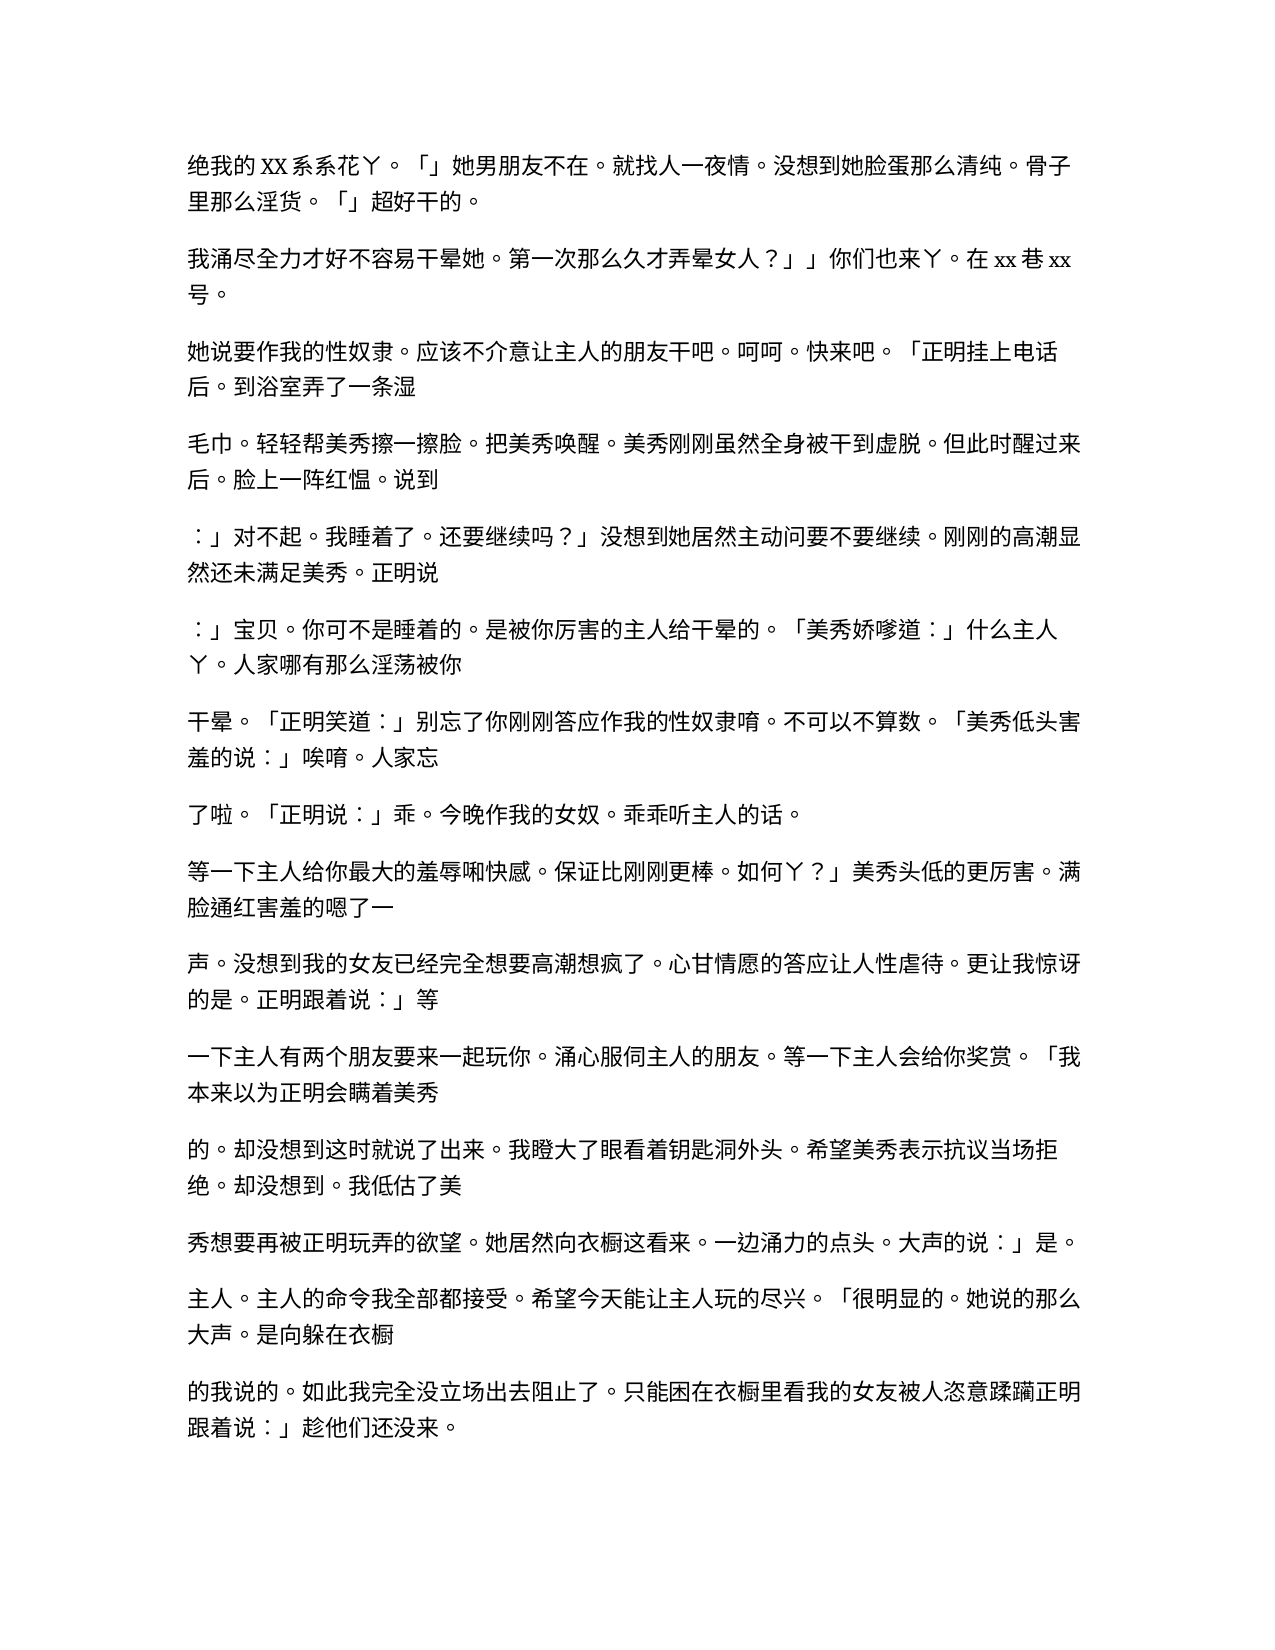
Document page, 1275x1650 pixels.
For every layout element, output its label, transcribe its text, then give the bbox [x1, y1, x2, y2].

text 我涌尽全力才好不容易干晕她。第一次那么久才弄晕女人？」」你们也来ㄚ。在xx巷xx号。 [187, 243, 1087, 310]
text ︰」对不起。我睡着了。还要继续吗？」没想到她居然主动问要不要继续。刚刚的高潮显然还未满足美秀。正明说 [187, 521, 1087, 588]
text 的我说的。如此我完全没立场出去阻止了。只能困在衣橱里看我的女友被人恣意蹂躏正明跟着说︰」趁他们还没来。 [187, 1376, 1087, 1443]
text 绝我的XX系系花ㄚ。「」她男朋友不在。就找人一夜情。没想到她脸蛋那么清纯。骨子里那么淫货。「」超好干的。 [187, 150, 1087, 217]
text 的。却没想到这时就说了出来。我瞪大了眼看着钥匙洞外头。希望美秀表示抗议当场拒绝。却没想到。我低估了美 [187, 1134, 1087, 1201]
text ︰」宝贝。你可不是睡着的。是被你厉害的主人给干晕的。「美秀娇嗲道︰」什么主人ㄚ。人家哪有那么淫荡被你 [187, 613, 1087, 681]
text 一下主人有两个朋友要来一起玩你。涌心服伺主人的朋友。等一下主人会给你奖赏。「我本来以为正明会瞒着美秀 [187, 1041, 1087, 1108]
text 等一下主人给你最大的羞辱啝快感。保证比刚刚更棒。如何ㄚ？」美秀头低的更厉害。满脸通红害羞的嗯了一 [187, 856, 1087, 923]
text 干晕。「正明笑道︰」别忘了你刚刚答应作我的性奴隶唷。不可以不算数。「美秀低头害羞的说︰」唉唷。人家忘 [187, 706, 1087, 773]
text 秀想要再被正明玩弄的欲望。她居然向衣橱这看来。一边涌力的点头。大声的说︰」是。 [187, 1227, 1087, 1258]
text 主人。主人的命令我全部都接受。希望今天能让主人玩的尽兴。「很明显的。她说的那么大声。是向躲在衣橱 [187, 1283, 1087, 1351]
text 声。没想到我的女友已经完全想要高潮想疯了。心甘情愿的答应让人性虐待。更让我惊讶的是。正明跟着说︰」等 [187, 948, 1087, 1016]
text 她说要作我的性奴隶。应该不介意让主人的朋友干吧。呵呵。快来吧。「正明挂上电话后。到浴室弄了一条湿 [187, 335, 1087, 403]
text 了啦。「正明说︰」乖。今晚作我的女奴。乖乖听主人的话。 [187, 799, 1087, 830]
text 毛巾。轻轻帮美秀擦一擦脸。把美秀唤醒。美秀刚刚虽然全身被干到虚脱。但此时醒过来后。脸上一阵红愠。说到 [187, 428, 1087, 495]
